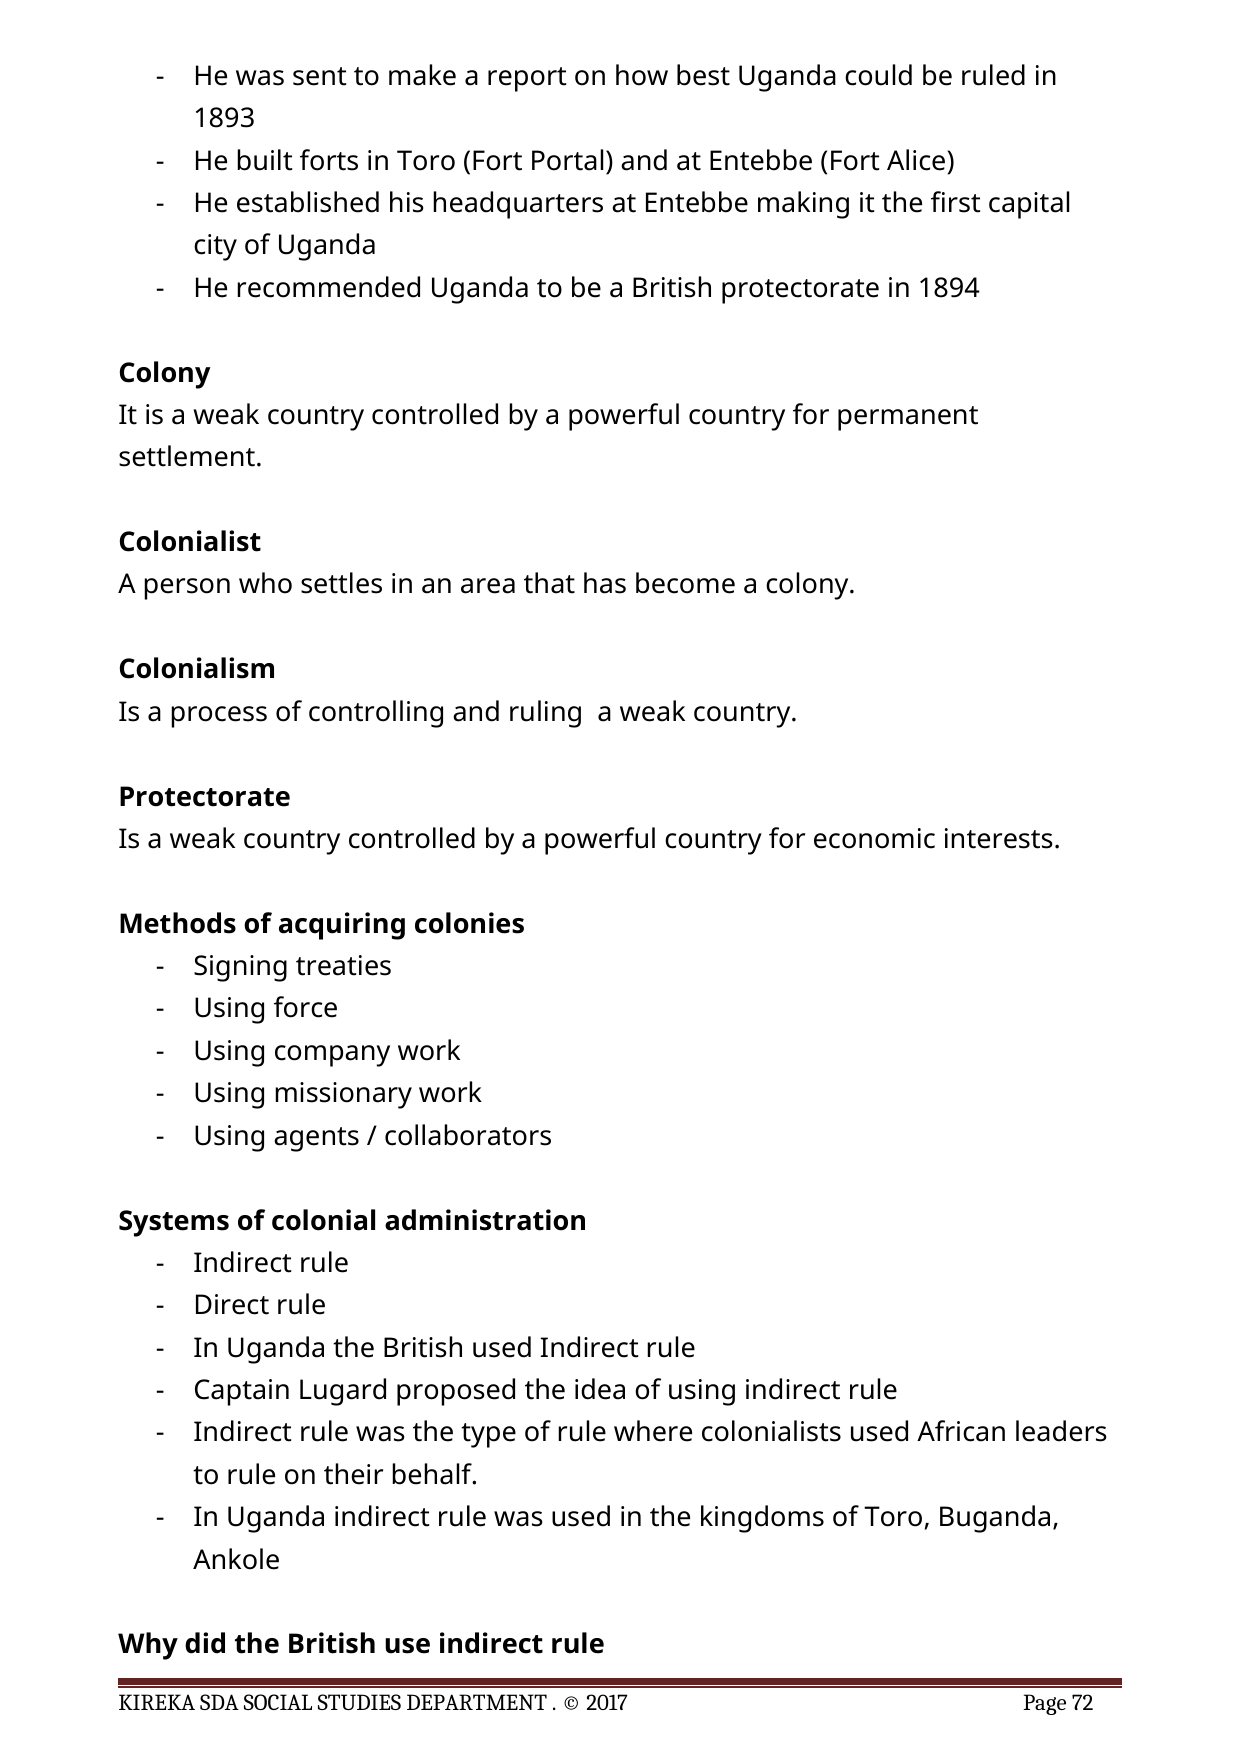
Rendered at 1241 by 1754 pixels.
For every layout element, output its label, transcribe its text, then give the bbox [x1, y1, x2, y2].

list Indirect rule was the type of rule where colonialists used African leaders to rule on their behalf. [156, 1413, 1122, 1492]
list He was sent to make a report on how best Uganda could be ruled in 1893 [156, 56, 1122, 136]
text Why did the British use indirect rule [118, 1625, 1122, 1662]
text Colonialism [118, 650, 1122, 687]
list Captain Lugard proposed the idea of using indirect rule [156, 1371, 1122, 1407]
text Is a process of controlling and ruling a weak country. [118, 692, 1122, 729]
text Colonialist [118, 523, 1122, 559]
list Using missionary work [156, 1074, 1122, 1111]
text Methods of acquiring colonies [118, 904, 1122, 941]
list In Uganda indirect rule was used in the kingdoms of Toro, Buganda, Ankole [156, 1498, 1122, 1577]
list In Uganda the British used Indirect rule [156, 1328, 1122, 1365]
text Colony [118, 353, 1122, 390]
list Using force [156, 989, 1122, 1026]
text Protectorate [118, 777, 1122, 814]
list Indirect rule [156, 1243, 1122, 1280]
text Systems of colonial administration [118, 1201, 1122, 1238]
text It is a weak country controlled by a powerful country for permanent settlement. [118, 395, 1122, 475]
text A person who settles in an area that has become a colony. [118, 565, 1122, 602]
list He built forts in Toro (Fort Portal) and at Entebbe (Fort Alice) [156, 141, 1122, 178]
list Using agents / collaborators [156, 1116, 1122, 1153]
text Is a weak country controlled by a powerful country for economic interests. [118, 819, 1122, 856]
list Signing treaties [156, 947, 1122, 983]
list He established his headquarters at Entebbe making it the first capital city of Uganda [156, 183, 1122, 263]
list Direct rule [156, 1286, 1122, 1323]
list Using company work [156, 1031, 1122, 1068]
list He recommended Uganda to be a British protectorate in 1894 [156, 268, 1122, 305]
